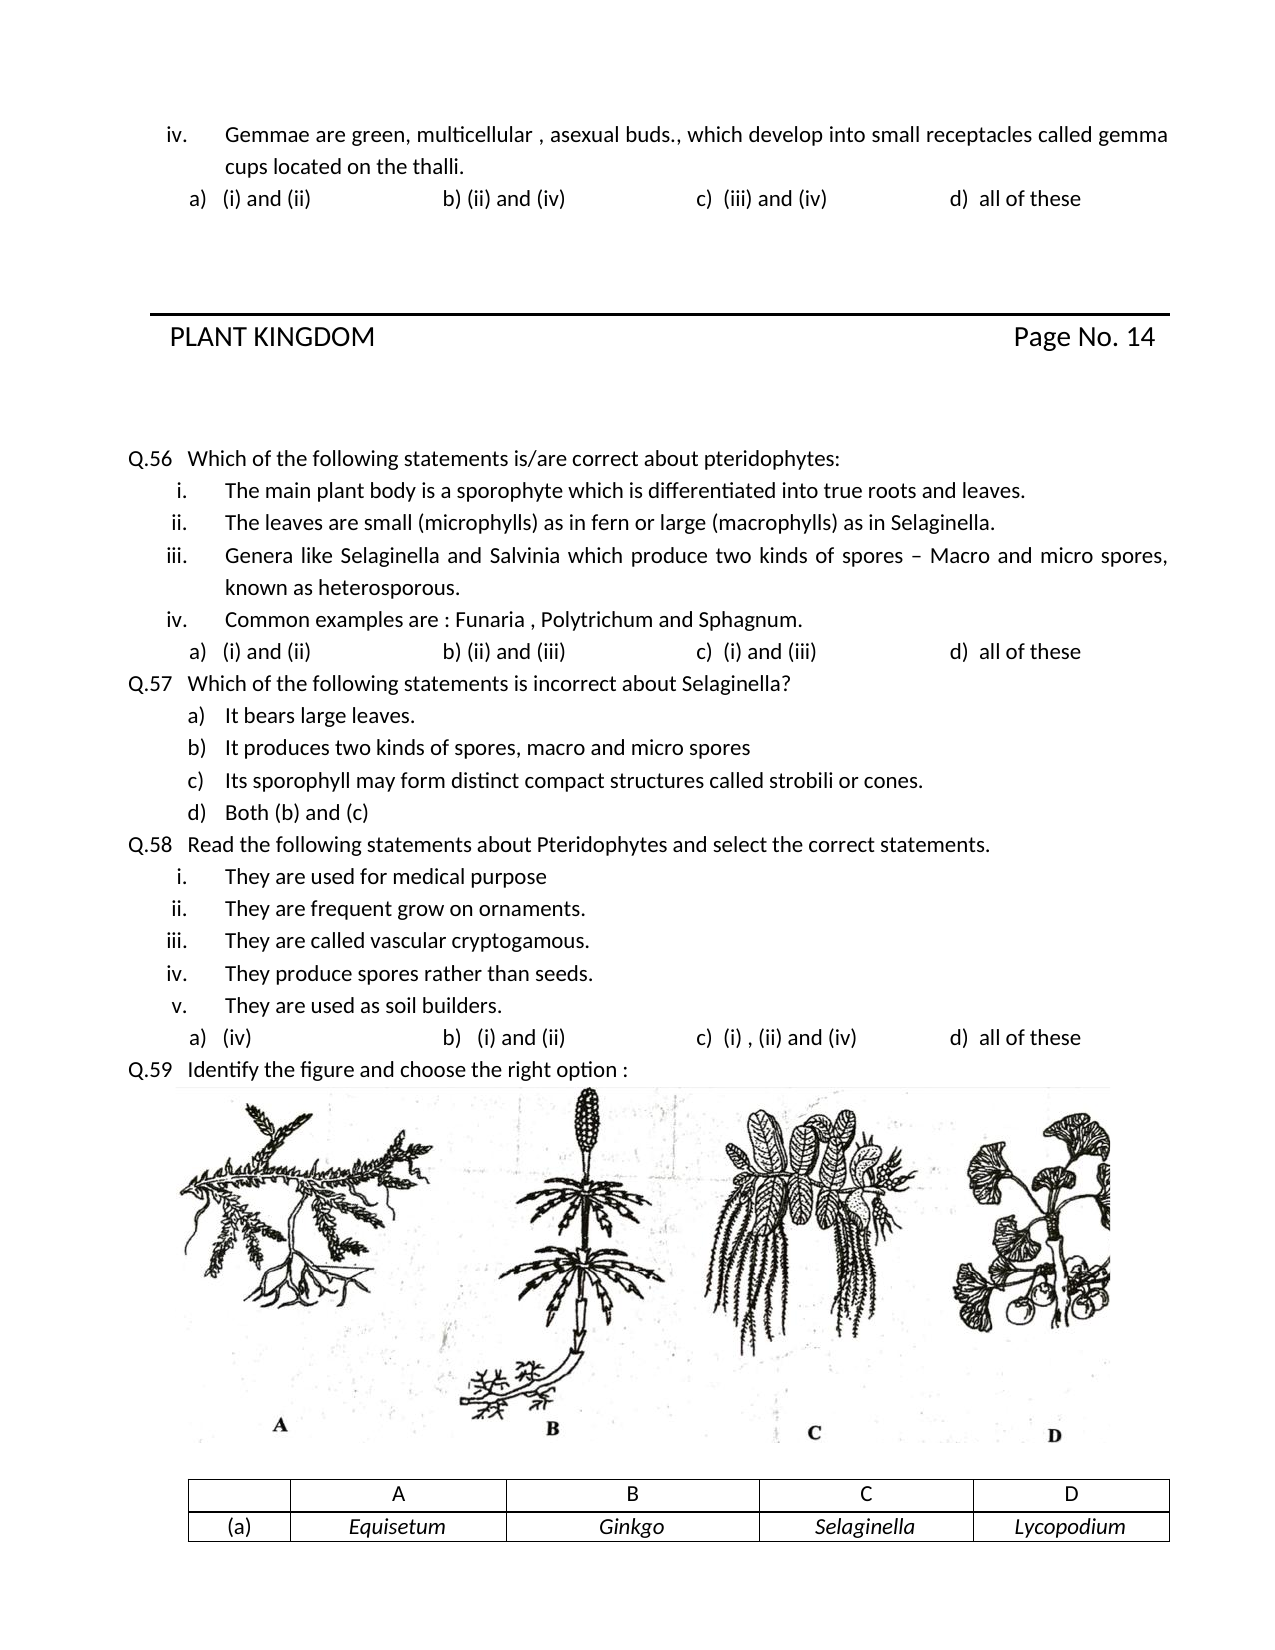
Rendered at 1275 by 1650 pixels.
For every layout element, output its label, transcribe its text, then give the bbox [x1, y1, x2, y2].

list Gemmae are green, multicellular , asexual buds., which develop into small receptacles called gemma cups located on the thalli. [187, 120, 1170, 180]
table_cell (a) [189, 1513, 290, 1541]
table_header c) (iii) and (iv) [695, 184, 948, 216]
list Both (b) and (c) [187, 798, 1170, 826]
table_cell Lycopodium [974, 1513, 1169, 1541]
list Which of the following statements is/are correct about pteridophytes: [150, 444, 1170, 472]
table_header D [974, 1480, 1169, 1511]
list They are used as soil builders. [187, 991, 1170, 1019]
table_header d) all of these [948, 637, 1202, 669]
table_header a) (i) and (ii) [188, 637, 441, 669]
text PLANT KINGDOM Page No. 14 [150, 316, 1170, 354]
list They are called vascular cryptogamous. [187, 927, 1170, 955]
list Identify the figure and choose the right option : [150, 1055, 1170, 1083]
list The leaves are small (microphylls) as in fern or large (macrophylls) as in Selaginella. [187, 508, 1170, 537]
table_header a) (iv) [188, 1023, 441, 1055]
list It produces two kinds of spores, macro and micro spores [187, 733, 1170, 762]
table_cell Equisetum [291, 1513, 506, 1541]
list Genera like Selaginella and Salvinia which produce two kinds of spores – Macro and micro spores, known as heterosporous. [187, 541, 1170, 601]
list It bears large leaves. [187, 701, 1170, 729]
table_header a) (i) and (ii) [188, 184, 441, 216]
table_header b) (i) and (ii) [441, 1023, 694, 1055]
list Read the following statements about Pteridophytes and select the correct statements. [150, 830, 1170, 858]
picture [175, 1087, 1111, 1443]
table_header c) (i) , (ii) and (iv) [695, 1023, 948, 1055]
table_header B [507, 1480, 759, 1511]
list They are frequent grow on ornaments. [187, 894, 1170, 922]
table_header b) (ii) and (iv) [441, 184, 694, 216]
table_cell Ginkgo [507, 1513, 759, 1541]
table_header c) (i) and (iii) [695, 637, 948, 669]
table_header b) (ii) and (iii) [441, 637, 694, 669]
table_header [189, 1480, 290, 1511]
table_header [164, 1087, 1110, 1446]
list Common examples are : Funaria , Polytrichum and Sphagnum. [187, 605, 1170, 633]
list Which of the following statements is incorrect about Selaginella? [150, 669, 1170, 697]
table_header A [291, 1480, 506, 1511]
list They produce spores rather than seeds. [187, 959, 1170, 987]
table_header d) all of these [948, 184, 1202, 216]
table_cell Selaginella [760, 1513, 973, 1541]
list They are used for medical purpose [187, 862, 1170, 890]
list The main plant body is a sporophyte which is differentiated into true roots and leaves. [187, 476, 1170, 504]
table_header C [760, 1480, 973, 1511]
table_header d) all of these [948, 1023, 1202, 1055]
list Its sporophyll may form distinct compact structures called strobili or cones. [187, 766, 1170, 794]
